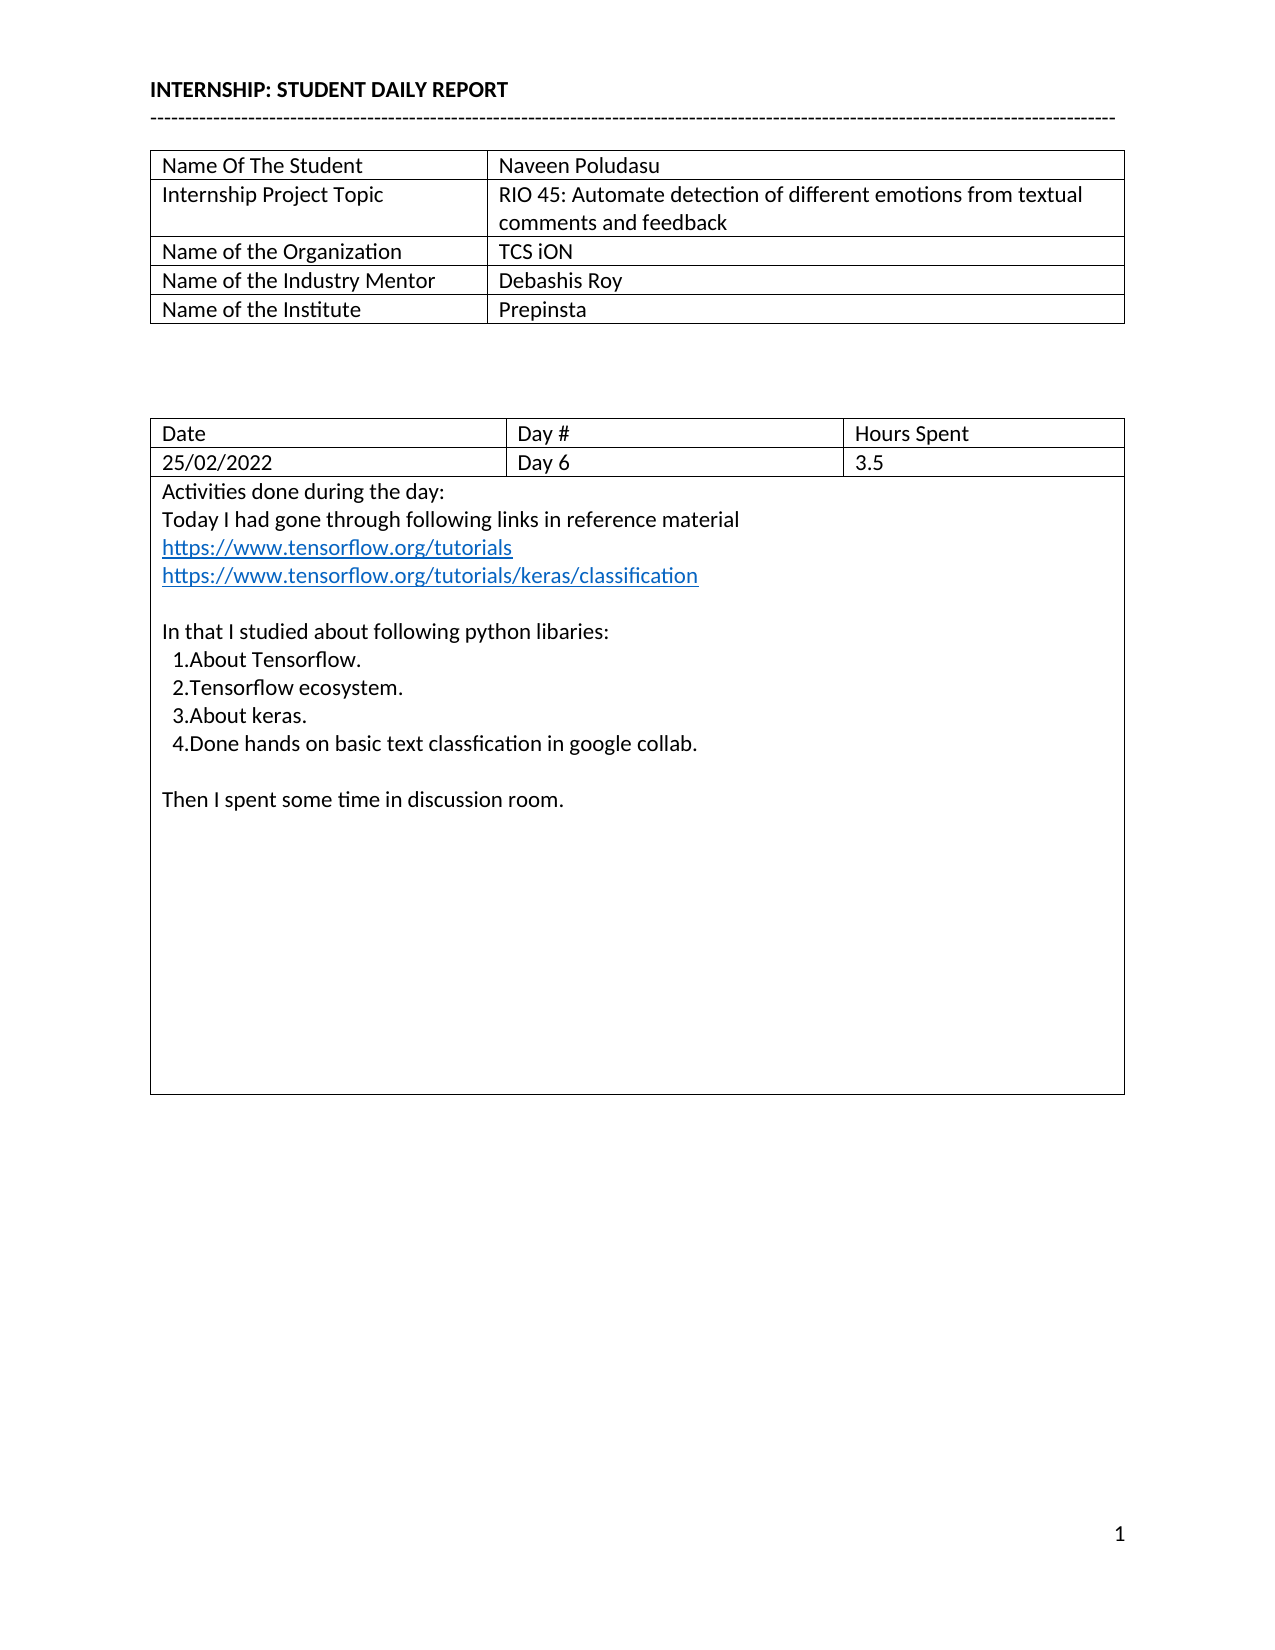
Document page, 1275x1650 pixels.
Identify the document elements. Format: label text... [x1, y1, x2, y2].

table_header Day # [507, 419, 843, 447]
table_header Name Of The Student [151, 151, 487, 179]
table_cell Day 6 [507, 448, 843, 476]
table_cell Prepinsta [488, 295, 1124, 323]
table_cell 25/02/2022 [151, 448, 506, 476]
table_cell Internship Project Topic [151, 180, 487, 236]
table_cell Activities done during the day: Today I had gone through following links in reference material https://www.tensorflow.org/tutorials https://www.tensorflow.org/tutorials/keras/classification In that I studied about following python libaries: 1.About Tensorflow. 2.Tensorflow ecosystem. 3.About keras. 4.Done hands on basic text classfication in google collab. Then I spent some time in discussion room. [151, 477, 1124, 1094]
table_cell RIO 45: Automate detection of different emotions from textual comments and feedback [488, 180, 1124, 236]
table_cell Debashis Roy [488, 266, 1124, 294]
table_cell Name of the Organization [151, 237, 487, 265]
table_header Date [151, 419, 506, 447]
table_cell TCS iON [488, 237, 1124, 265]
table_header Hours Spent [844, 419, 1124, 447]
table_cell Name of the Industry Mentor [151, 266, 487, 294]
table_cell 3.5 [844, 448, 1124, 476]
table_header Naveen Poludasu [488, 151, 1124, 179]
table_cell Name of the Institute [151, 295, 487, 323]
